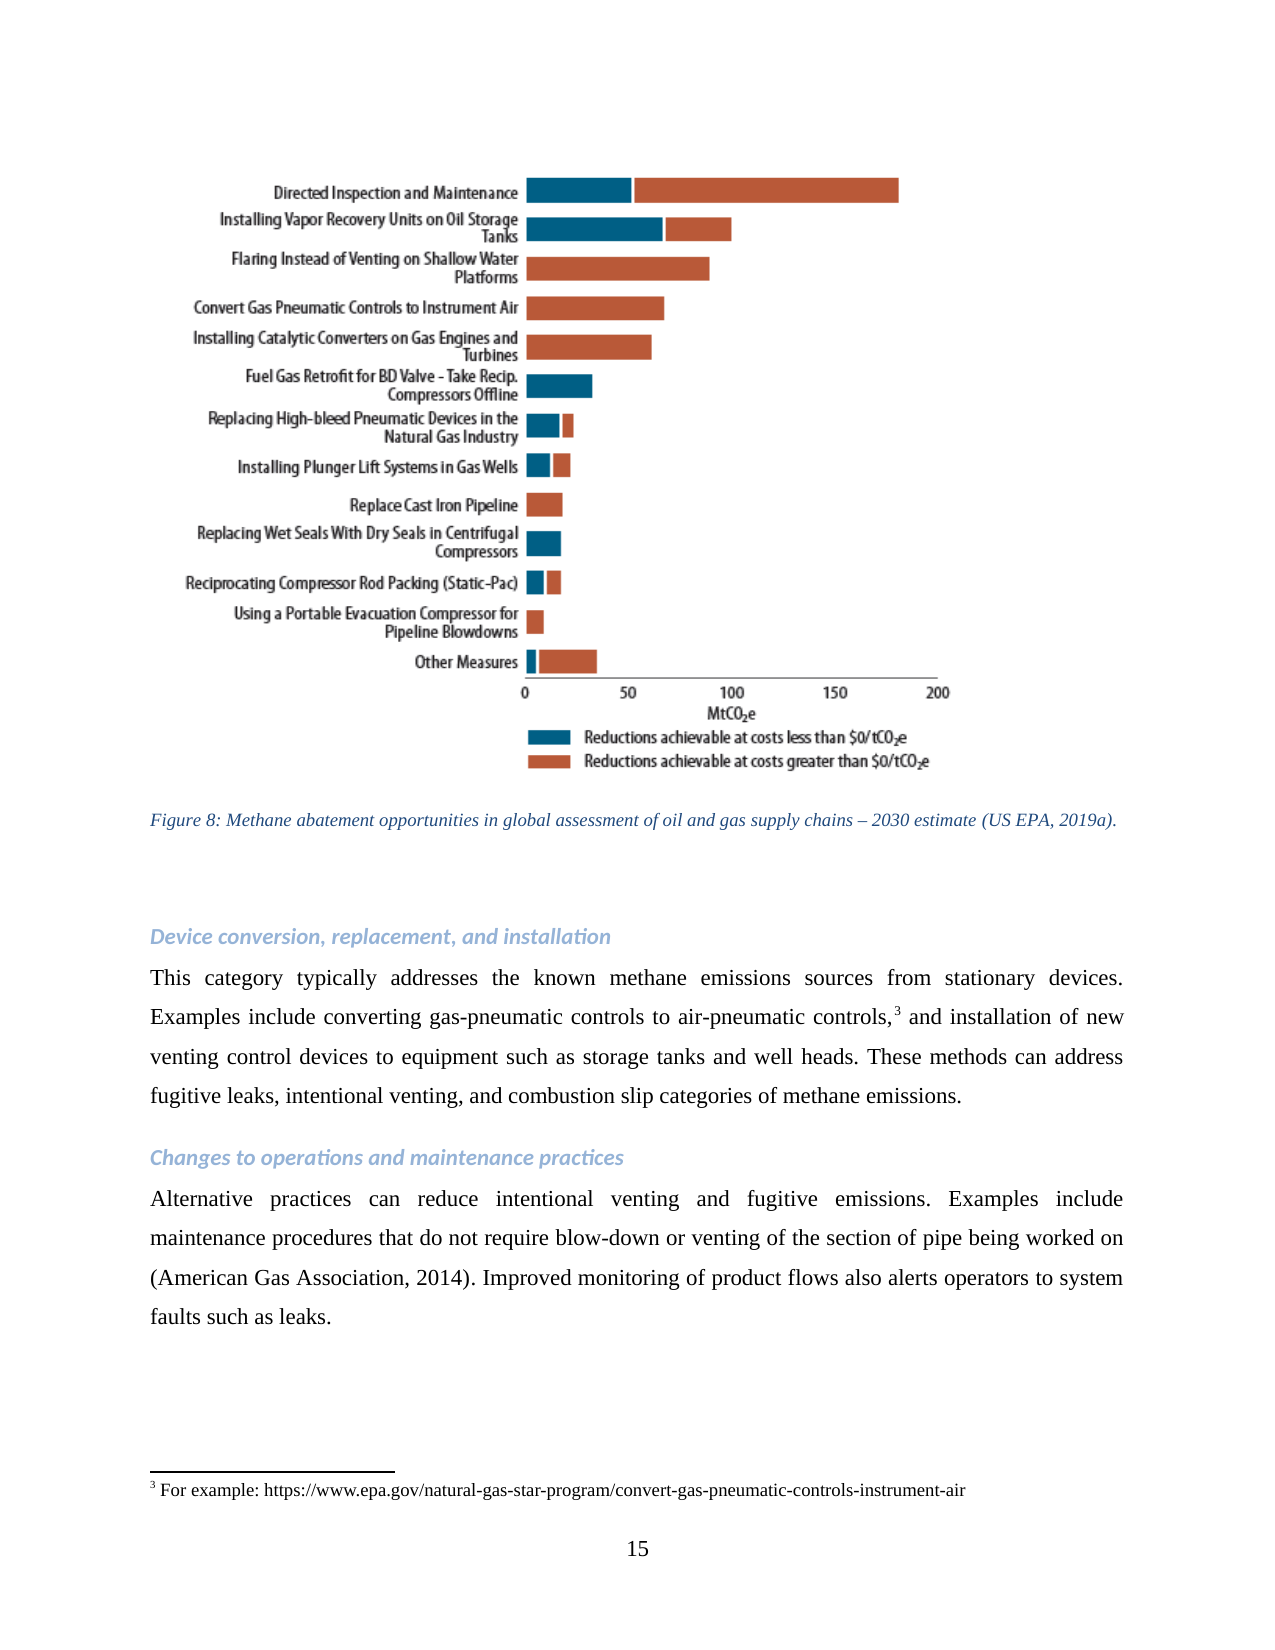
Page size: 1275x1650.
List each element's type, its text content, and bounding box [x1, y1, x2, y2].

picture [150, 150, 960, 783]
text Alternative practices can reduce intentional venting and fugitive emissions. Examples include maintenance procedures that do not require blow-down or venting of the section of pipe being worked on (American Gas Association, 2014). Improved monitoring of product flows also alerts operators to system faults such as leaks. [150, 1184, 1125, 1329]
subtitle Changes to operations and maintenance practices [150, 1143, 1125, 1171]
subtitle Device conversion, replacement, and installation [150, 922, 1125, 950]
text This category typically addresses the known methane emissions sources from stationary devices. Examples include converting gas-pneumatic controls to air-pneumatic controls, and installation of new venting control devices to equipment such as storage tanks and well heads. These methods can address fugitive leaks, intentional venting, and combustion slip categories of methane emissions. [150, 964, 1125, 1109]
